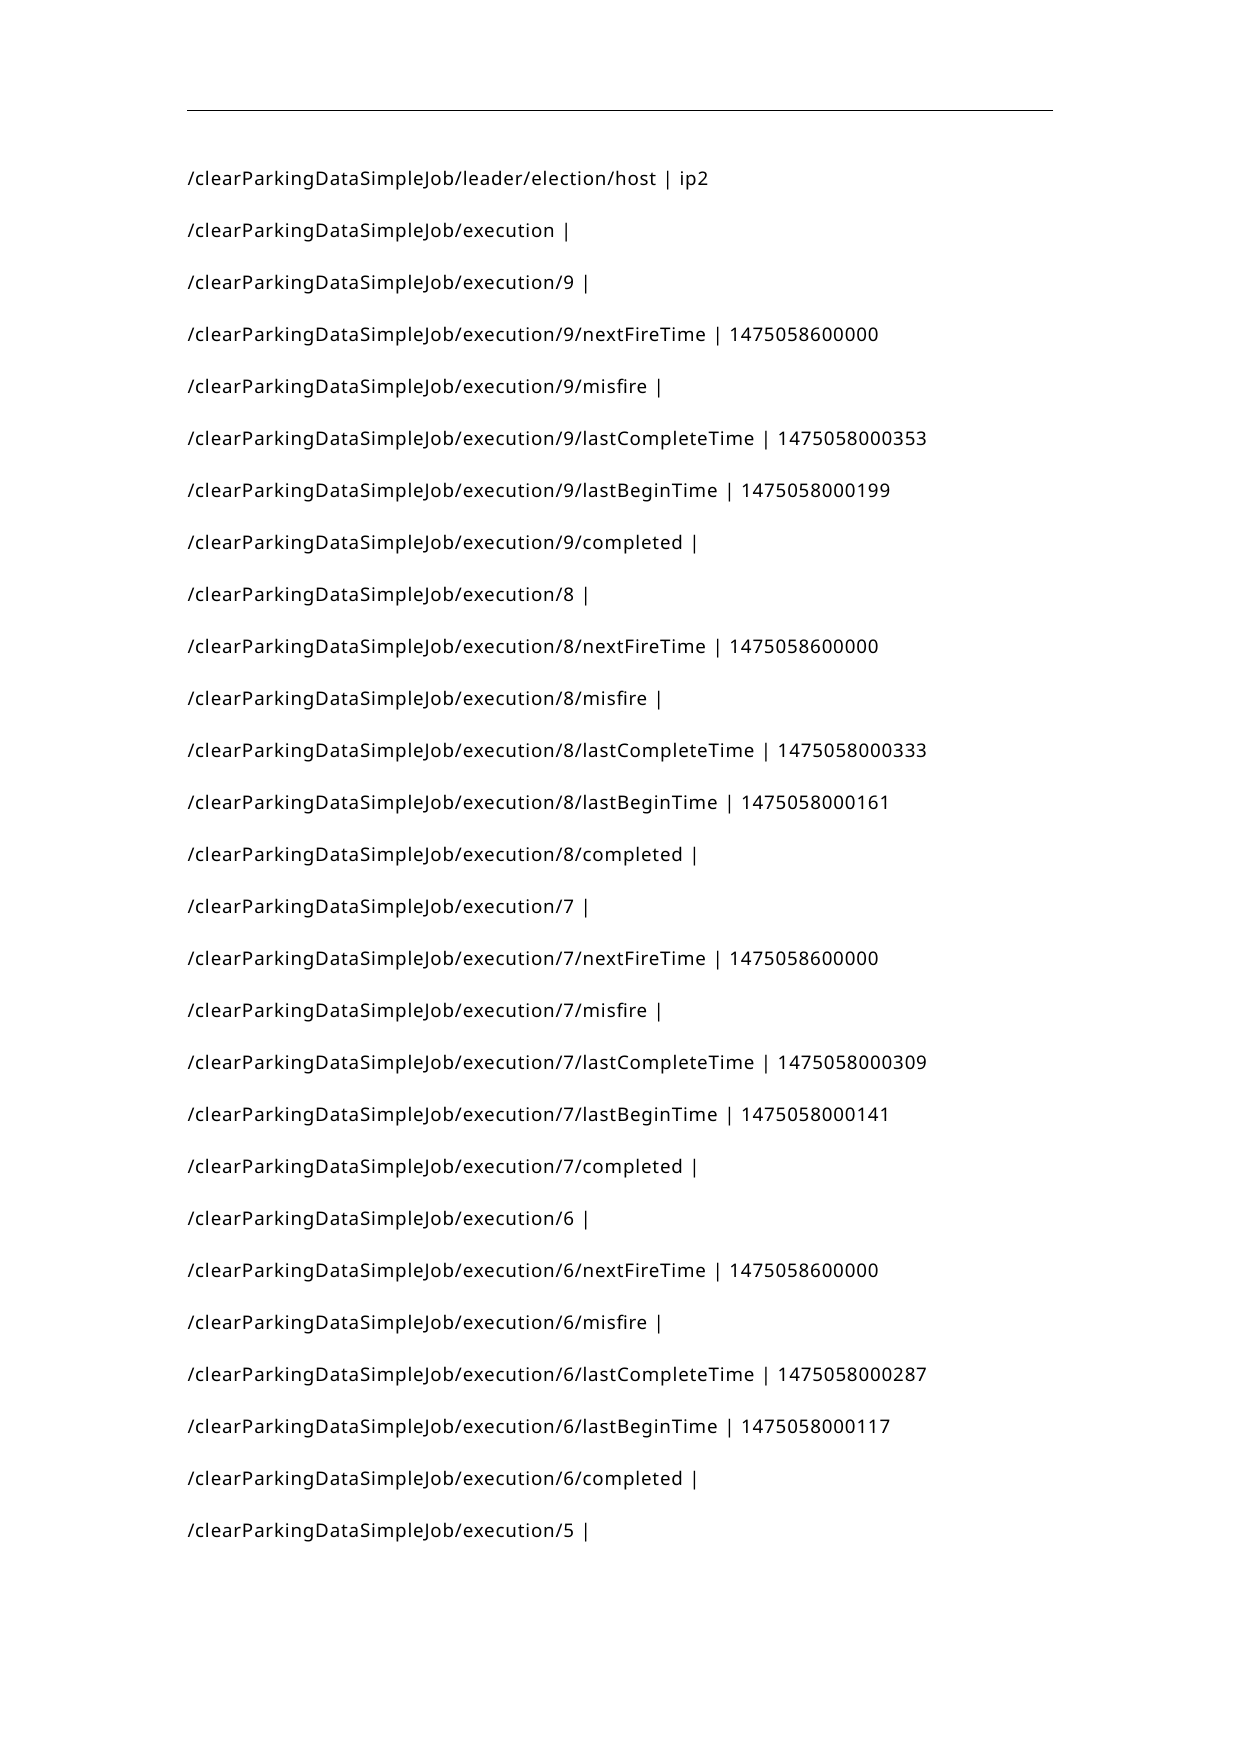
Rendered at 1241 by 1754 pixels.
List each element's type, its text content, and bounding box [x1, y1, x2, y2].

text /clearParkingDataSimpleJob/execution/8/nextFireTime | 1475058600000 [187, 630, 1053, 662]
text /clearParkingDataSimpleJob/execution/6/completed | [187, 1461, 1053, 1494]
text /clearParkingDataSimpleJob/execution/7 | [187, 890, 1053, 922]
text /clearParkingDataSimpleJob/execution/6/misfire | [187, 1306, 1053, 1338]
text /clearParkingDataSimpleJob/execution/7/nextFireTime | 1475058600000 [187, 942, 1053, 974]
text /clearParkingDataSimpleJob/leader/election/host | ip2 [187, 162, 1053, 194]
text /clearParkingDataSimpleJob/execution/6/lastBeginTime | 1475058000117 [187, 1409, 1053, 1442]
text /clearParkingDataSimpleJob/execution/9 | [187, 266, 1053, 298]
text /clearParkingDataSimpleJob/execution/9/completed | [187, 526, 1053, 558]
text /clearParkingDataSimpleJob/execution/8/misfire | [187, 682, 1053, 714]
text /clearParkingDataSimpleJob/execution/9/nextFireTime | 1475058600000 [187, 318, 1053, 350]
text /clearParkingDataSimpleJob/execution/7/lastCompleteTime | 1475058000309 [187, 1046, 1053, 1078]
text /clearParkingDataSimpleJob/execution/9/lastCompleteTime | 1475058000353 [187, 422, 1053, 454]
text /clearParkingDataSimpleJob/execution | [187, 214, 1053, 246]
text /clearParkingDataSimpleJob/execution/6/nextFireTime | 1475058600000 [187, 1253, 1053, 1286]
text /clearParkingDataSimpleJob/execution/7/misfire | [187, 994, 1053, 1026]
text /clearParkingDataSimpleJob/execution/8/lastBeginTime | 1475058000161 [187, 786, 1053, 818]
text /clearParkingDataSimpleJob/execution/9/misfire | [187, 370, 1053, 402]
text /clearParkingDataSimpleJob/execution/6/lastCompleteTime | 1475058000287 [187, 1357, 1053, 1390]
text /clearParkingDataSimpleJob/execution/8/completed | [187, 838, 1053, 870]
text /clearParkingDataSimpleJob/execution/6 | [187, 1202, 1053, 1234]
text /clearParkingDataSimpleJob/execution/8/lastCompleteTime | 1475058000333 [187, 734, 1053, 766]
text /clearParkingDataSimpleJob/execution/7/lastBeginTime | 1475058000141 [187, 1098, 1053, 1130]
text /clearParkingDataSimpleJob/execution/5 | [187, 1513, 1053, 1546]
text /clearParkingDataSimpleJob/execution/7/completed | [187, 1149, 1053, 1182]
text /clearParkingDataSimpleJob/execution/8 | [187, 578, 1053, 610]
text /clearParkingDataSimpleJob/execution/9/lastBeginTime | 1475058000199 [187, 474, 1053, 506]
